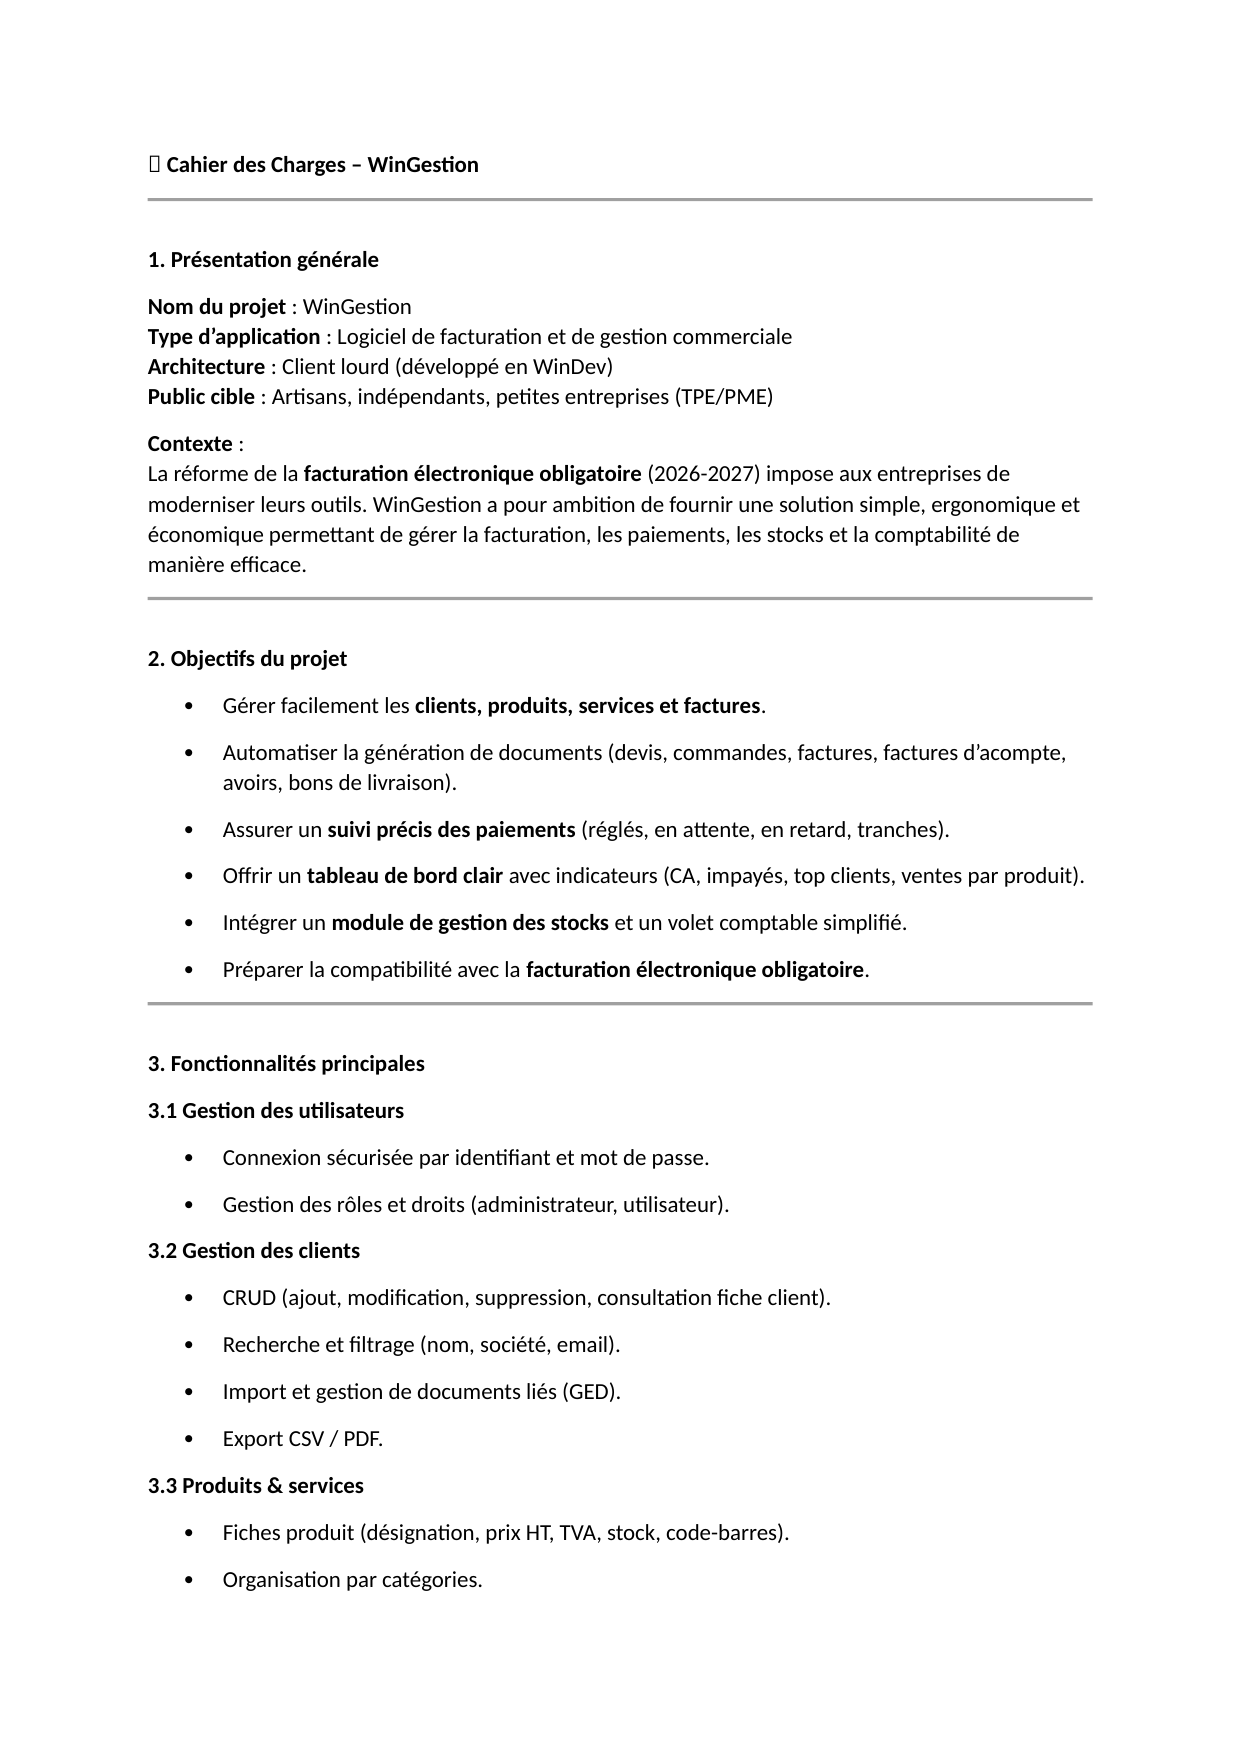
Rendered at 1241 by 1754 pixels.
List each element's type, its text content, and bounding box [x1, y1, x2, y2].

list Automatiser la génération de documents (devis, commandes, factures, factures d’acompte, avoirs, bons de livraison). [185, 738, 1093, 796]
text 3.1 Gestion des utilisateurs [148, 1096, 1093, 1124]
list Export CSV / PDF. [185, 1424, 1093, 1452]
text 2. Objectifs du projet [148, 644, 1093, 672]
list Import et gestion de documents liés (GED). [185, 1377, 1093, 1405]
list Assurer un suivi précis des paiements (réglés, en attente, en retard, tranches). [185, 815, 1093, 843]
list Connexion sécurisée par identifiant et mot de passe. [185, 1143, 1093, 1171]
list Offrir un tableau de bord clair avec indicateurs (CA, impayés, top clients, ventes par produit). [185, 862, 1093, 889]
text 3. Fonctionnalités principales [148, 1049, 1093, 1077]
text 📑 Cahier des Charges – WinGestion [148, 148, 1093, 179]
list Gérer facilement les clients, produits, services et factures. [185, 691, 1093, 719]
text Contexte : La réforme de la facturation électronique obligatoire (2026-2027) impose aux entreprises de moderniser leurs outils. WinGestion a pour ambition de fournir une solution simple, ergonomique et économique permettant de gérer la facturation, les paiements, les stocks et la comptabilité de manière efficace. [148, 429, 1093, 578]
text 1. Présentation générale [148, 245, 1093, 273]
list CRUD (ajout, modification, suppression, consultation fiche client). [185, 1283, 1093, 1311]
list Organisation par catégories. [185, 1565, 1093, 1593]
text 3.2 Gestion des clients [148, 1237, 1093, 1264]
list Préparer la compatibilité avec la facturation électronique obligatoire. [185, 955, 1093, 983]
list Intégrer un module de gestion des stocks et un volet comptable simplifié. [185, 908, 1093, 936]
list Gestion des rôles et droits (administrateur, utilisateur). [185, 1190, 1093, 1218]
list Recherche et filtrage (nom, société, email). [185, 1330, 1093, 1358]
text 3.3 Produits & services [148, 1471, 1093, 1499]
list Fiches produit (désignation, prix HT, TVA, stock, code-barres). [185, 1518, 1093, 1546]
text Nom du projet : WinGestion Type d’application : Logiciel de facturation et de gestion commerciale Architecture : Client lourd (développé en WinDev) Public cible : Artisans, indépendants, petites entreprises (TPE/PME) [148, 292, 1093, 410]
